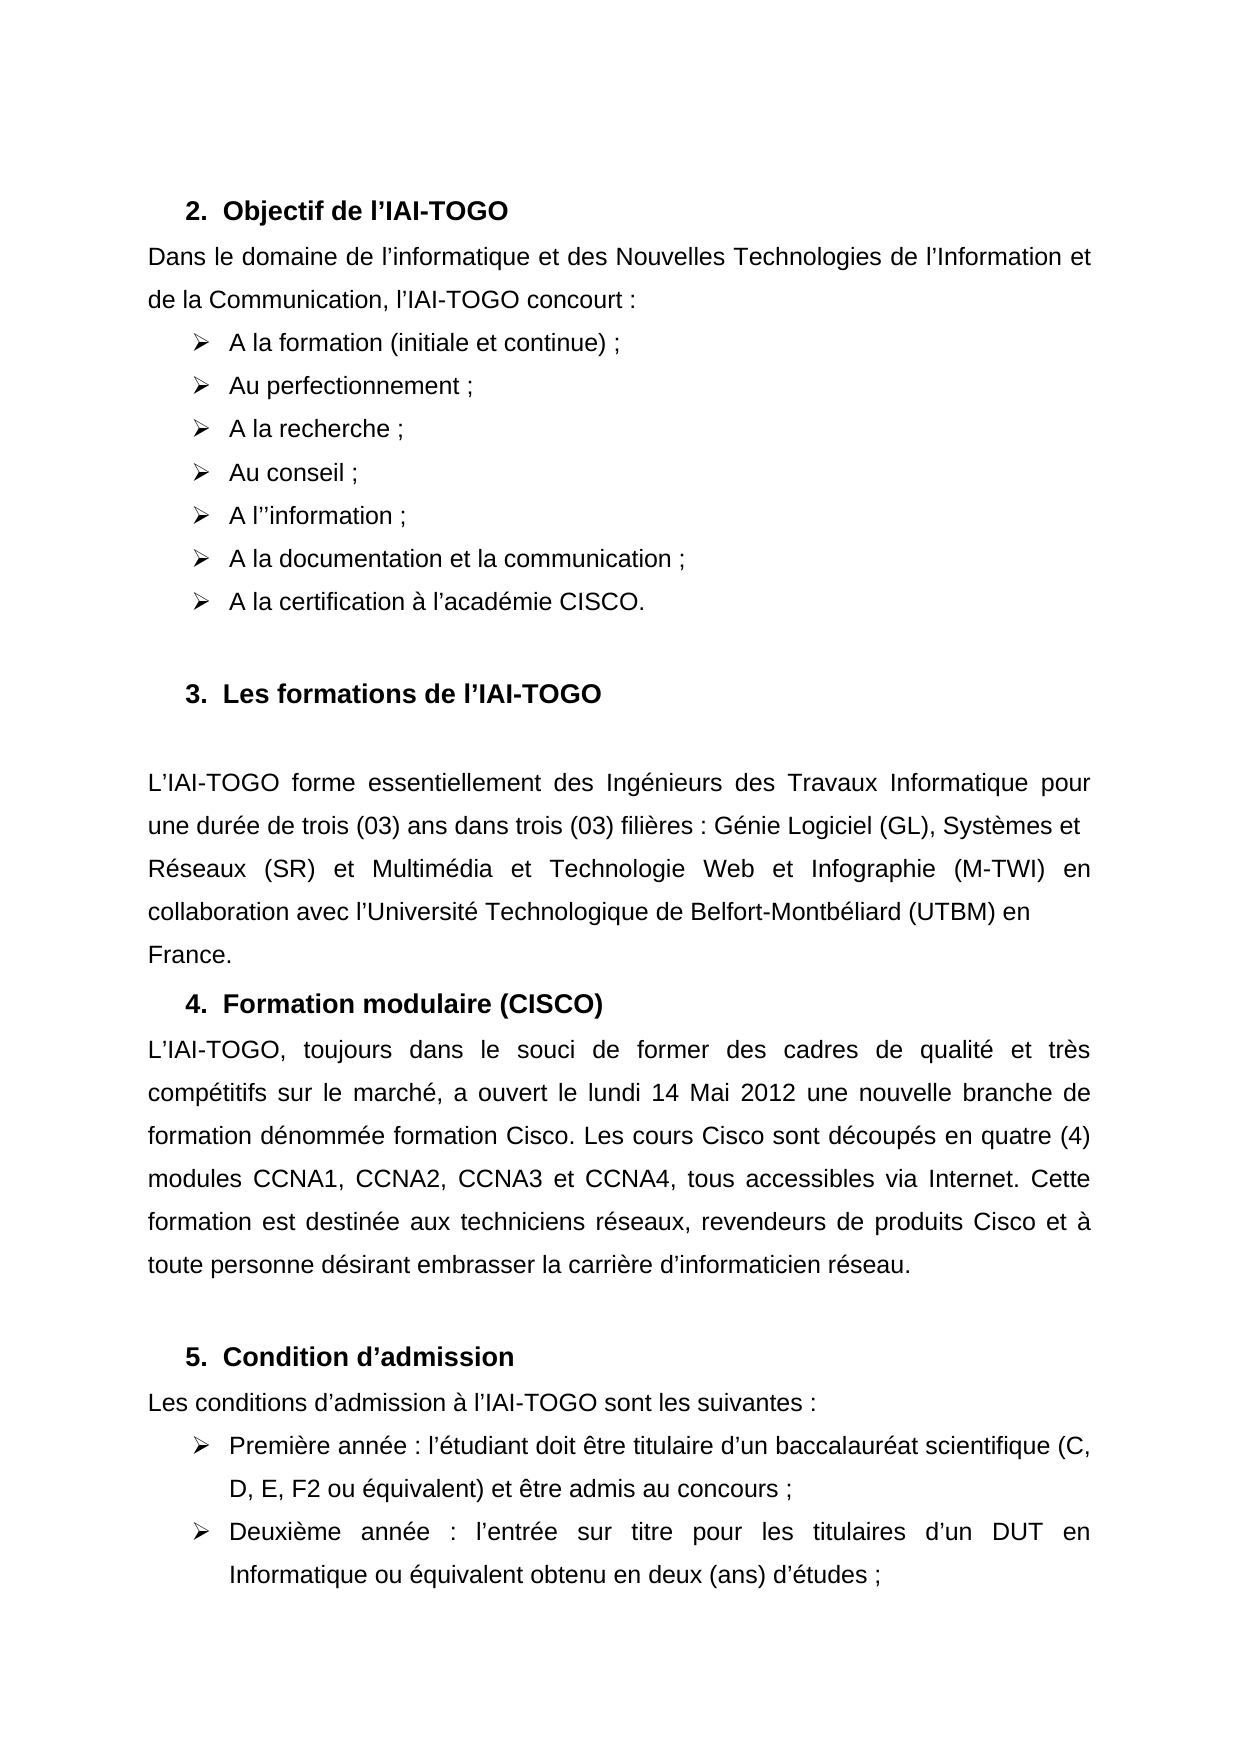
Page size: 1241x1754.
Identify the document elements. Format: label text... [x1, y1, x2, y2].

subtitle Formation modulaire (CISCO) [185, 988, 1093, 1019]
subtitle Condition d’admission [185, 1341, 1093, 1372]
list A la recherche ; [191, 414, 1093, 443]
text Dans le domaine de l’informatique et des Nouvelles Technologies de l’Information et de la Communication, l’IAI-TOGO concourt : [148, 242, 1093, 314]
list A l’’information ; [191, 501, 1093, 530]
list A la formation (initiale et continue) ; [191, 328, 1093, 357]
text L’IAI-TOGO forme essentiellement des Ingénieurs des Travaux Informatique pour une durée de trois (03) ans dans trois (03) filières : Génie Logiciel (GL), Systèmes et [148, 768, 1093, 840]
text L’IAI-TOGO, toujours dans le souci de former des cadres de qualité et très compétitifs sur le marché, a ouvert le lundi 14 Mai 2012 une nouvelle branche de formation dénommée formation Cisco. Les cours Cisco sont découpés en quatre (4) modules CCNA1, CCNA2, CCNA3 et CCNA4, tous accessibles via Internet. Cette formation est destinée aux techniciens réseaux, revendeurs de produits Cisco et à toute personne désirant embrasser la carrière d’informaticien réseau. [148, 1034, 1093, 1279]
text Les conditions d’admission à l’IAI-TOGO sont les suivantes : [148, 1387, 1093, 1416]
list Au conseil ; [191, 458, 1093, 487]
text France. [148, 940, 1093, 969]
subtitle Objectif de l’IAI-TOGO [185, 195, 1093, 226]
list A la documentation et la communication ; [191, 544, 1093, 573]
text Réseaux (SR) et Multimédia et Technologie Web et Infographie (M-TWI) en collaboration avec l’Université Technologique de Belfort-Montbéliard (UTBM) en [148, 854, 1093, 926]
list Deuxième année : l’entrée sur titre pour les titulaires d’un DUT en Informatique ou équivalent obtenu en deux (ans) d’études ; [191, 1517, 1093, 1589]
list A la certification à l’académie CISCO. [191, 587, 1093, 616]
list Première année : l’étudiant doit être titulaire d’un baccalauréat scientifique (C, D, E, F2 ou équivalent) et être admis au concours ; [191, 1431, 1093, 1503]
subtitle Les formations de l’IAI-TOGO [185, 678, 1093, 709]
list Au perfectionnement ; [191, 371, 1093, 400]
